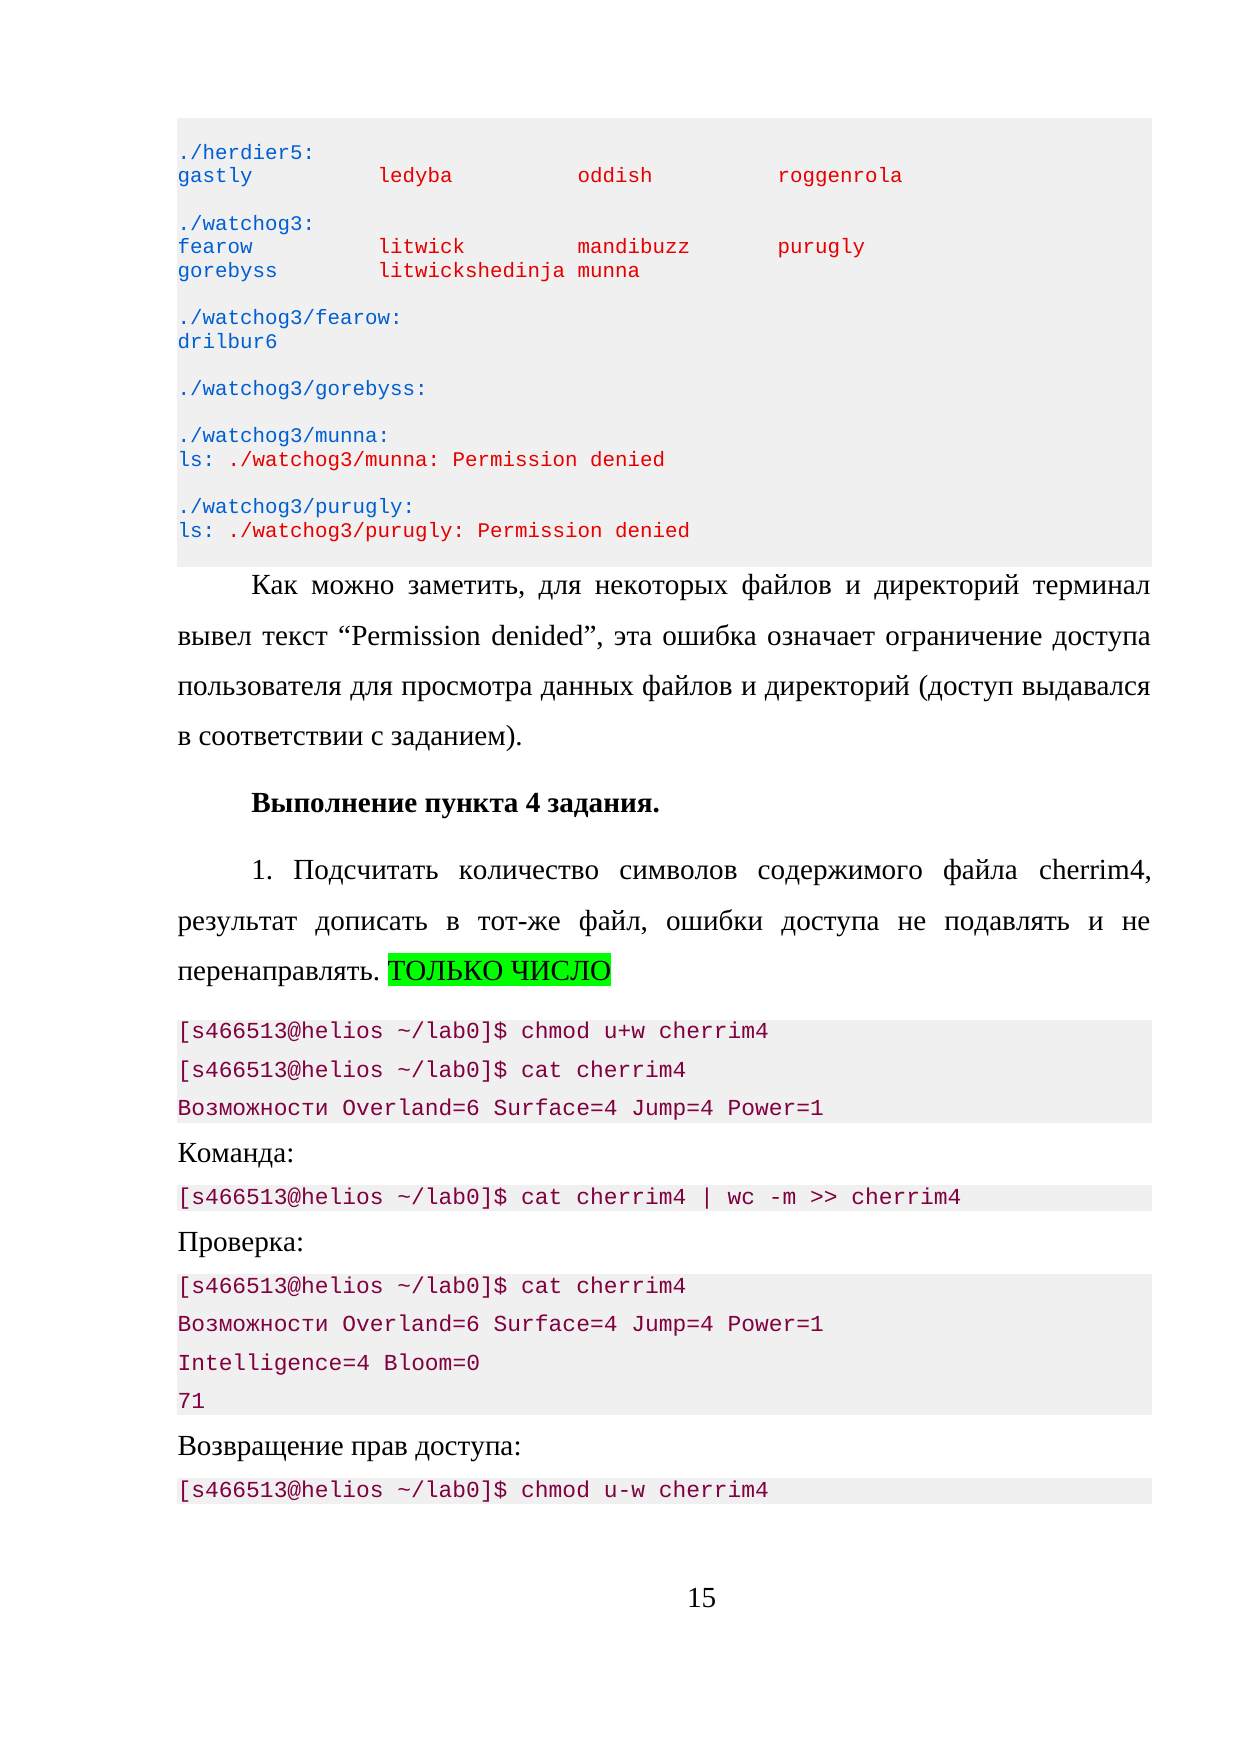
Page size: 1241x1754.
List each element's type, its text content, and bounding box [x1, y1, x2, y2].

subtitle Выполнение пункта 4 задания. [177, 785, 1152, 819]
text gastly ledyba oddish roggenrola [177, 165, 1152, 189]
text Проверка: [177, 1224, 1152, 1257]
text drilbur6 [177, 331, 1152, 354]
text Intelligence=4 Bloom=0 [177, 1351, 1152, 1377]
text ls: ./watchog3/munna: Permission denied [177, 449, 1152, 473]
text gorebyss litwickshedinja munna [177, 260, 1152, 284]
text ./herdier5: [177, 142, 1152, 165]
text Возвращение прав доступа: [177, 1428, 1152, 1461]
text [s466513@helios ~/lab0]$ cat cherrim4 | wc -m >> cherrim4 [177, 1185, 1152, 1211]
text fearow litwick mandibuzz purugly [177, 236, 1152, 260]
text ./watchog3: [177, 213, 1152, 236]
text ./watchog3/munna: [177, 426, 1152, 449]
text [s466513@helios ~/lab0]$ cat cherrim4 [177, 1274, 1152, 1300]
text Как можно заметить, для некоторых файлов и директорий терминал вывел текст “Permission denided”, эта ошибка означает ограничение доступа пользователя для просмотра данных файлов и директорий (доступ выдавался в соответствии с заданием). [177, 567, 1152, 752]
text 71 [177, 1389, 1152, 1415]
text [s466513@helios ~/lab0]$ chmod u-w cherrim4 [177, 1478, 1152, 1504]
text 1. Подсчитать количество символов содержимого файла cherrim4, результат дописать в тот-же файл, ошибки доступа не подавлять и не перенаправлять. ТОЛЬКО ЧИСЛО [177, 852, 1152, 986]
text [s466513@helios ~/lab0]$ cat cherrim4 [177, 1058, 1152, 1084]
text ls: ./watchog3/purugly: Permission denied [177, 520, 1152, 544]
text ./watchog3/gorebyss: [177, 378, 1152, 402]
text Возможности Overland=6 Surface=4 Jump=4 Power=1 [177, 1097, 1152, 1123]
text Команда: [177, 1135, 1152, 1169]
text ./watchog3/purugly: [177, 496, 1152, 520]
text [s466513@helios ~/lab0]$ chmod u+w cherrim4 [177, 1020, 1152, 1046]
text ./watchog3/fearow: [177, 307, 1152, 331]
text Возможности Overland=6 Surface=4 Jump=4 Power=1 [177, 1312, 1152, 1338]
